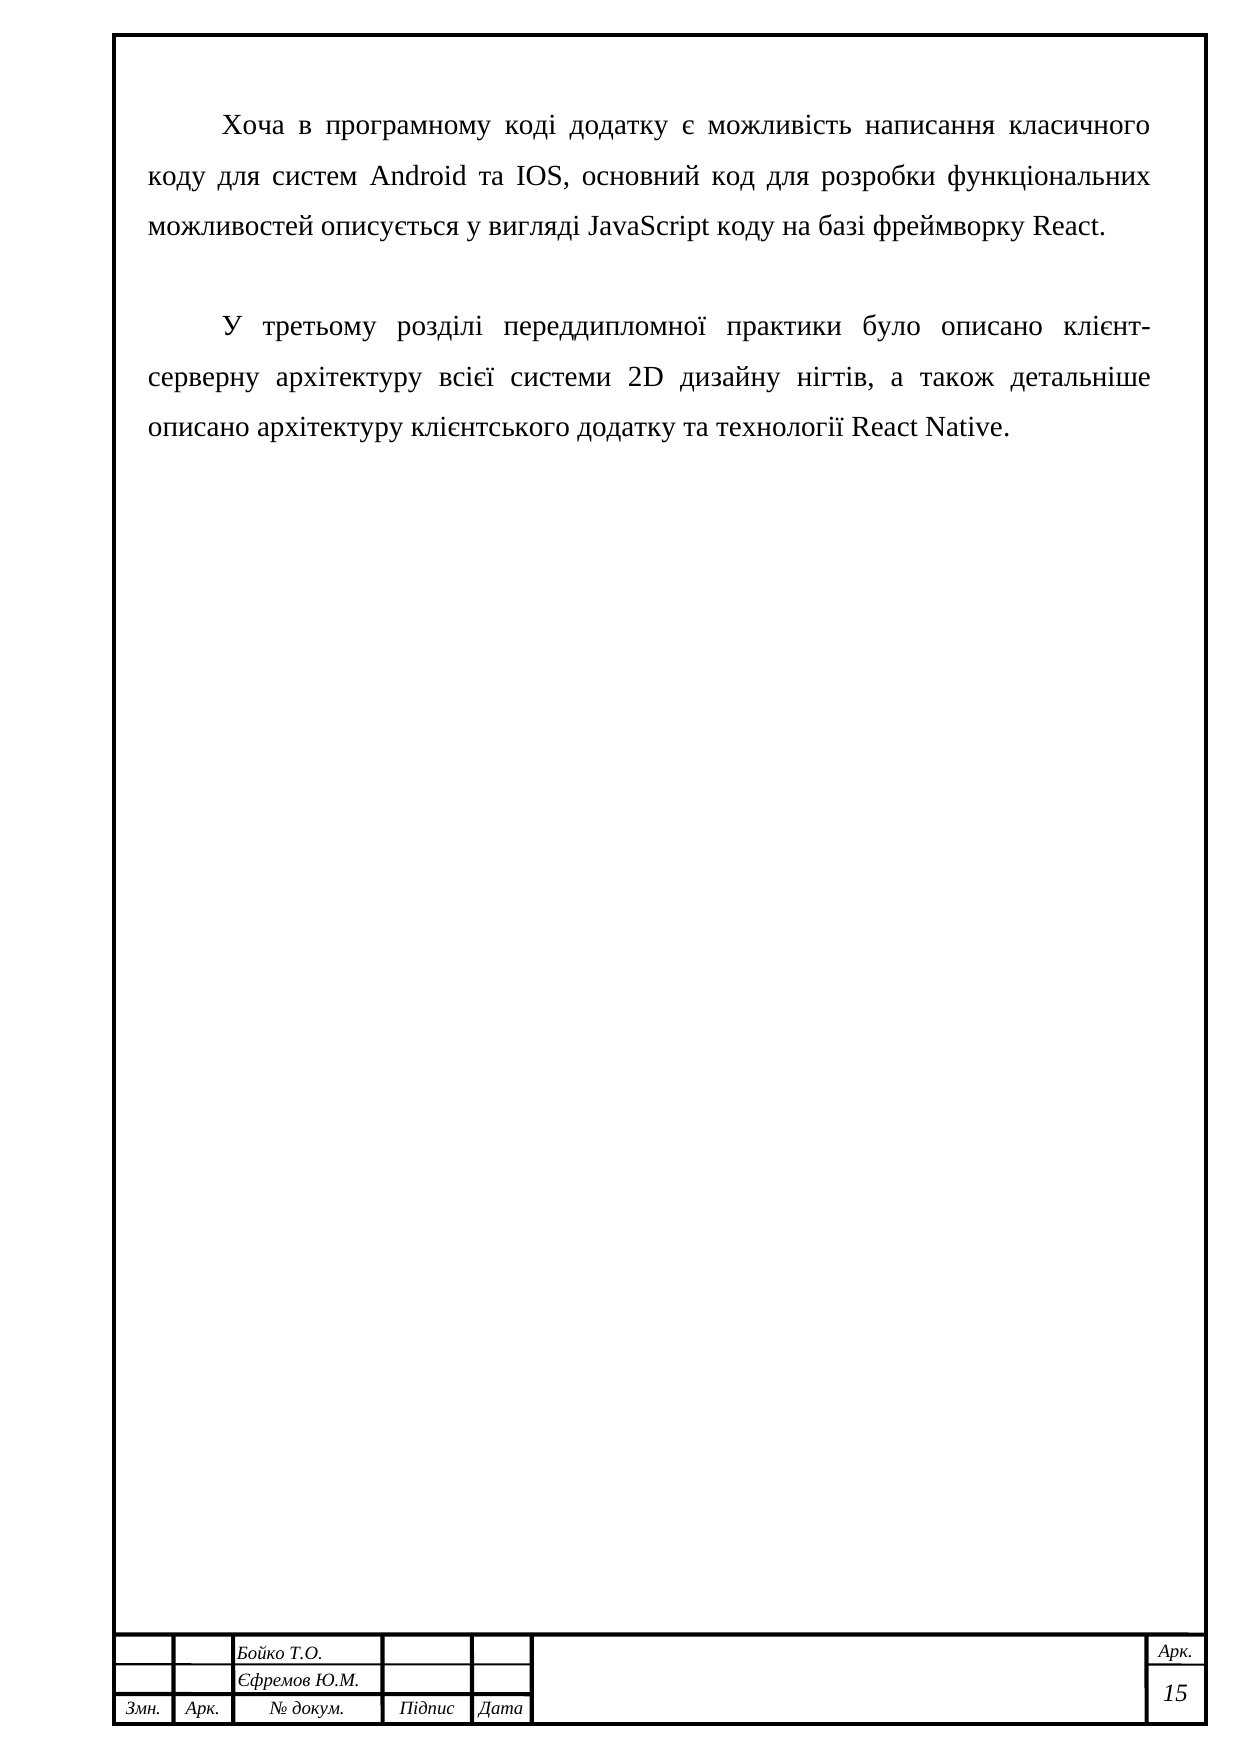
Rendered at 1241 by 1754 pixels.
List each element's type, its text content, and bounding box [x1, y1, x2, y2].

text У третьому розділі переддипломної практики було описано клієнт-серверну архітектуру всієї системи 2D дизайну нігтів, а також детальніше описано архітектуру клієнтського додатку та технології React Native. [148, 308, 1152, 443]
text Хоча в програмному коді додатку є можливість написання класичного коду для систем Android та IOS, основний код для розробки функціональних можливостей описується у вигляді JavaScript коду на базі фреймворку React. [148, 107, 1152, 241]
